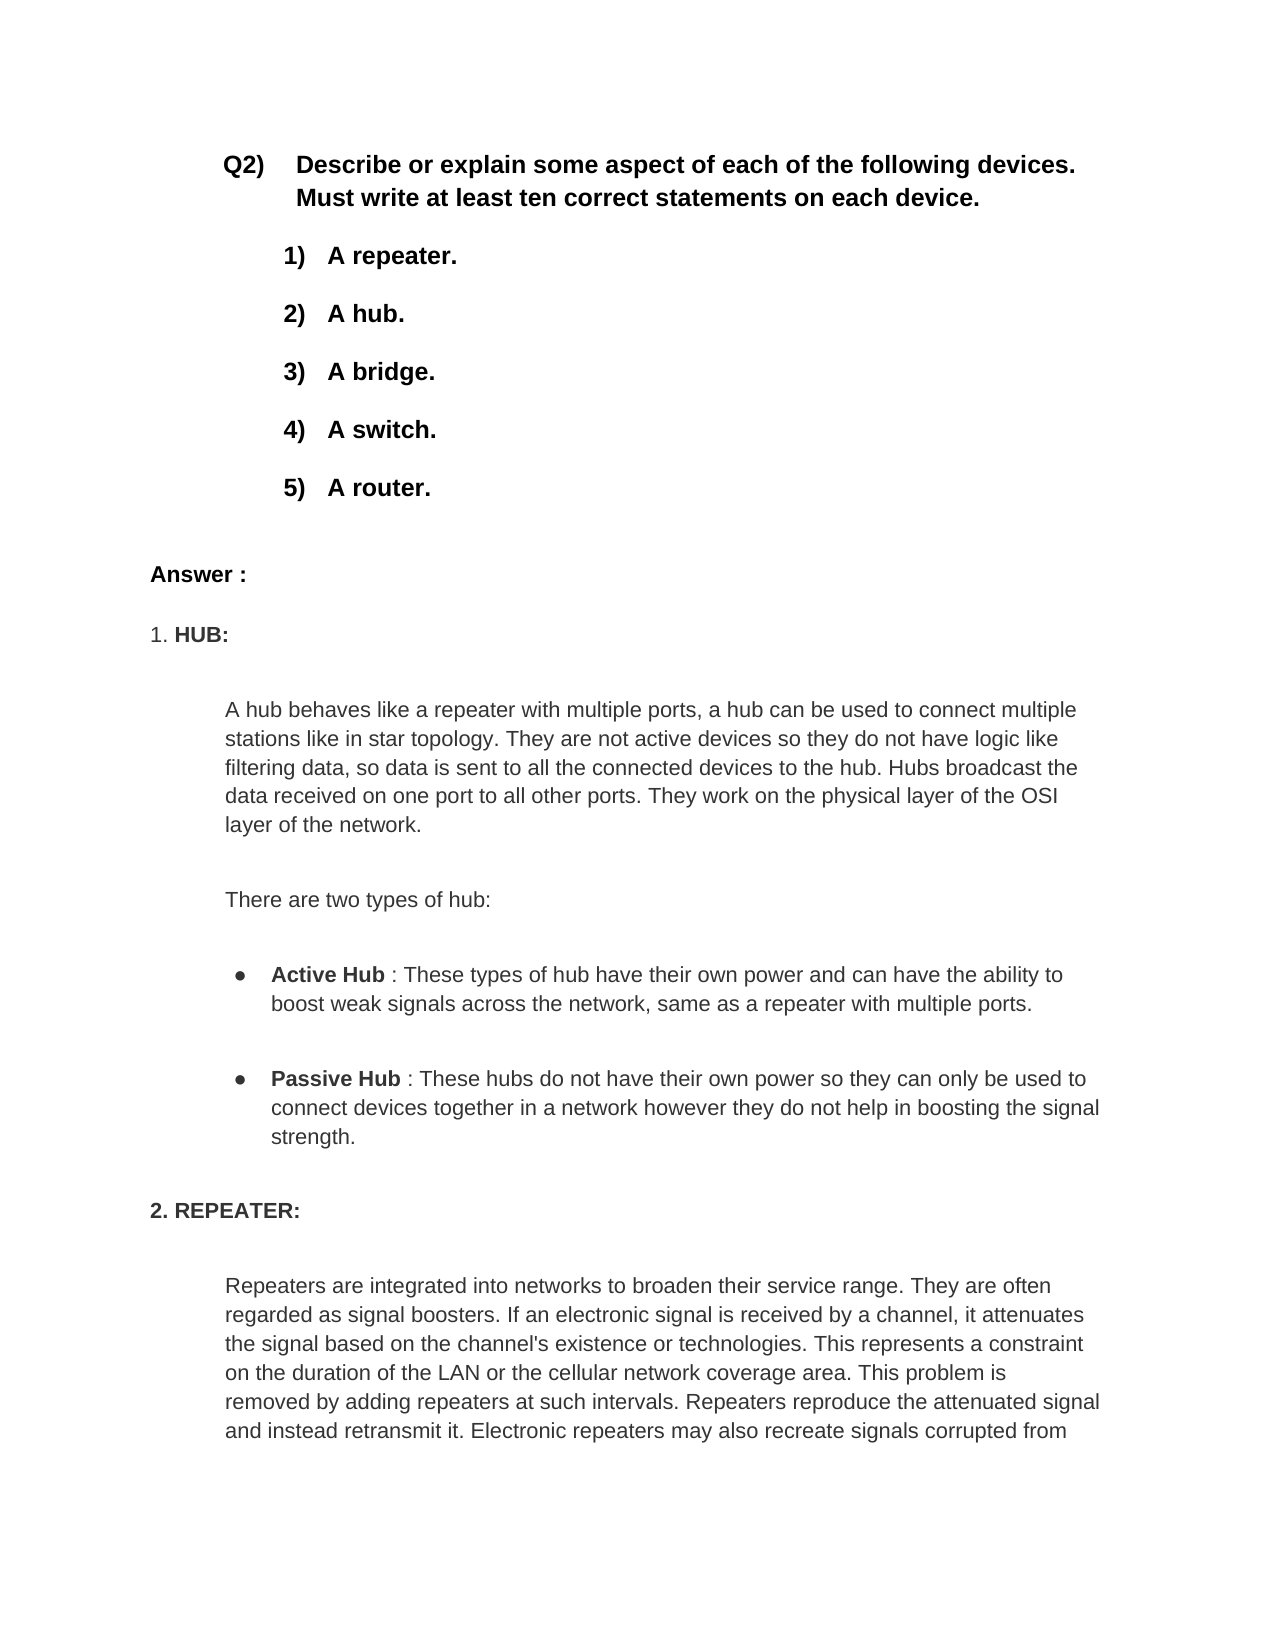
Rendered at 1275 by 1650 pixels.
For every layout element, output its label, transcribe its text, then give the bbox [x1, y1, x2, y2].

text 4) A switch. [283, 415, 1125, 444]
text 1. HUB: [150, 622, 1125, 647]
text 5) A router. [283, 473, 1125, 502]
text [225, 1273, 1102, 1443]
text Q2) Describe or explain some aspect of each of the following devices. Must write at least ten correct statements on each device. [223, 150, 1125, 212]
list Active Hub : These types of hub have their own power and can have the ability to boost weak signals across the network, same as a repeater with multiple ports. [233, 962, 1102, 1016]
text Answer : [150, 561, 1125, 588]
text There are two types of hub: [225, 887, 1102, 912]
list Passive Hub : These hubs do not have their own power so they can only be used to connect devices together in a network however they do not help in boosting the signal strength. [233, 1066, 1102, 1149]
text 3) A bridge. [283, 357, 1125, 386]
text A hub behaves like a repeater with multiple ports, a hub can be used to connect multiple stations like in star topology. They are not active devices so they do not have logic like filtering data, so data is sent to all the connected devices to the hub. Hubs broadcast the data received on one port to all other ports. They work on the physical layer of the OSI layer of the network. [225, 697, 1102, 838]
text 2) A hub. [283, 299, 1125, 328]
text 2. REPEATER: [150, 1198, 1125, 1224]
text 1) A repeater. [283, 241, 1125, 270]
